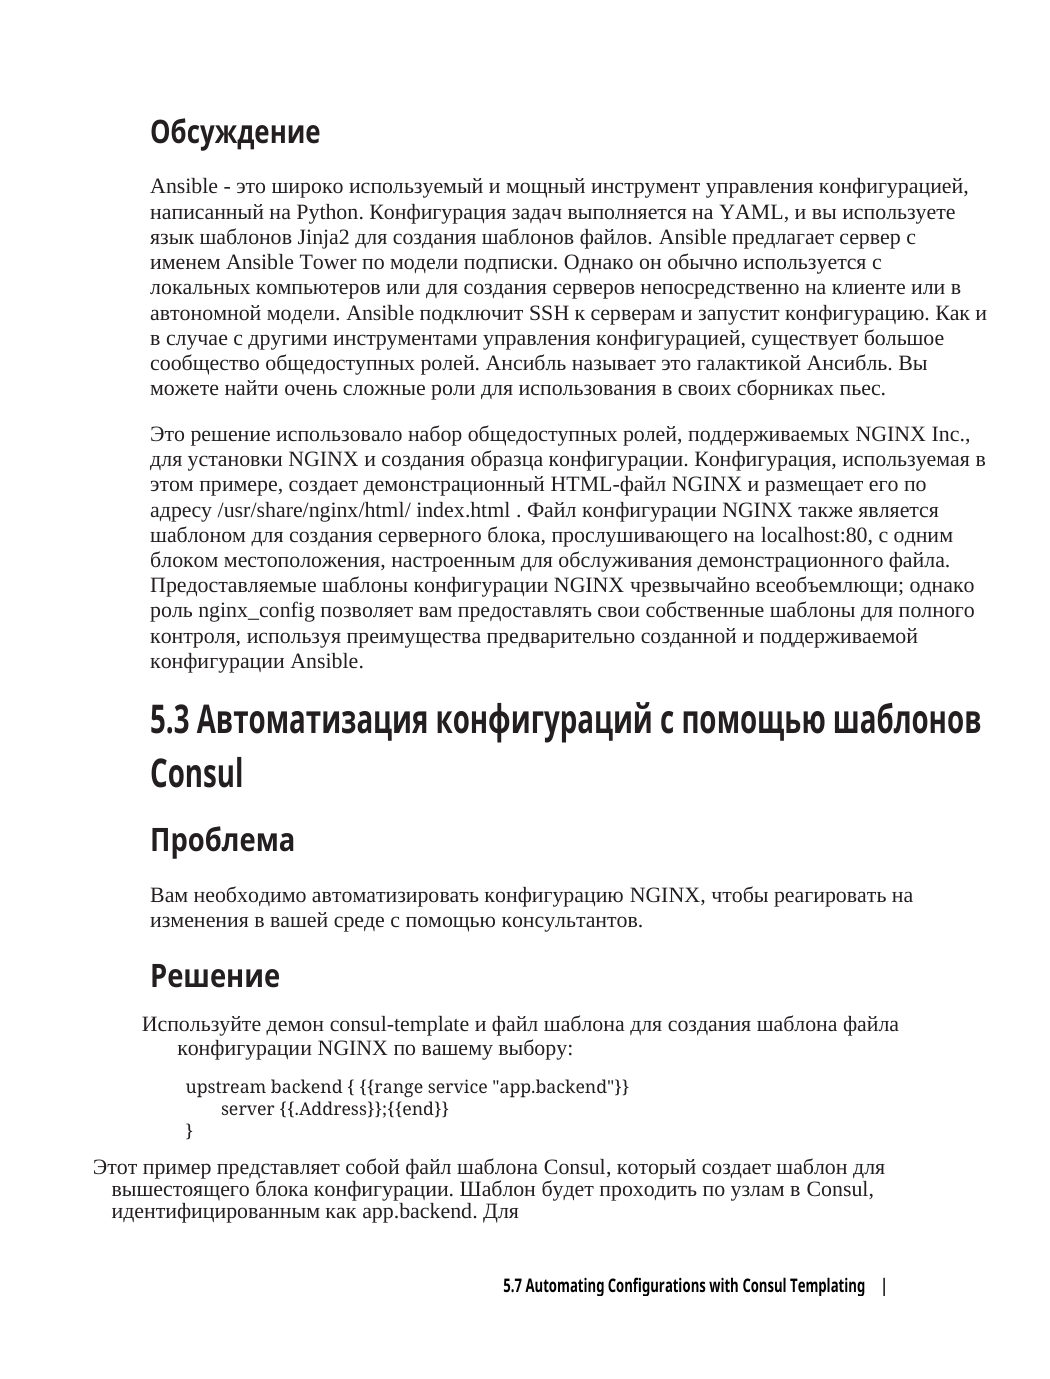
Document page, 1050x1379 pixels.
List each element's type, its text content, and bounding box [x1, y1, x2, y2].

subtitle Обсуждение [150, 109, 987, 153]
text upstream backend { {{range service "app.backend"}} server {{.Address}};{{end}} [185, 1075, 630, 1120]
subtitle Проблема [150, 817, 987, 861]
subtitle 5.3 Автоматизация конфигураций с помощью шаблонов Consul [150, 691, 987, 799]
subtitle Решение [150, 953, 987, 997]
text Используйте демон consul-template и файл шаблона для создания шаблона файла конфигурации NGINX по вашему выбору: [142, 1013, 974, 1060]
subtitle Ansible - это широко используемый и мощный инструмент управления конфигурацией, написанный на Python. Конфигурация задач выполняется на YAML, и вы используете язык шаблонов Jinja2 для создания шаблонов файлов. Ansible предлагает сервер с именем Ansible Tower по модели подписки. Однако он обычно используется с локальных компьютеров или для создания серверов непосредственно на клиенте или в автономной модели. Ansible подключит SSH к серверам и запустит конфигурацию. Как и в случае с другими инструментами управления конфигурацией, существует большое сообщество общедоступных ролей. Ансибль называет это галактикой Ансибль. Вы можете найти очень сложные роли для использования в своих сборниках пьес. [150, 173, 987, 400]
subtitle Это решение использовало набор общедоступных ролей, поддерживаемых NGINX Inc., для установки NGINX и создания образца конфигурации. Конфигурация, используемая в этом примере, создает демонстрационный HTML‐файл NGINX и размещает его по адресу /usr/share/nginx/html/ index.html . Файл конфигурации NGINX также является шаблоном для создания серверного блока, прослушивающего на localhost:80, с одним блоком местоположения, настроенным для обслуживания демонстрационного файла. Предоставляемые шаблоны конфигурации NGINX чрезвычайно всеобъемлющи; однако роль nginx_config позволяет вам предоставлять свои собственные шаблоны для полного контроля, используя преимущества предварительно созданной и поддерживаемой конфигурации Ansible. [150, 421, 987, 673]
subtitle Вам необходимо автоматизировать конфигурацию NGINX, чтобы реагировать на изменения в вашей среде с помощью консультантов. [150, 882, 987, 932]
text Этот пример представляет собой файл шаблона Consul, который создает шаблон для вышестоящего блока конфигурации. Шаблон будет проходить по узлам в Consul, идентифицированным как app.backend. Для [93, 1157, 987, 1222]
text } [185, 1120, 987, 1142]
